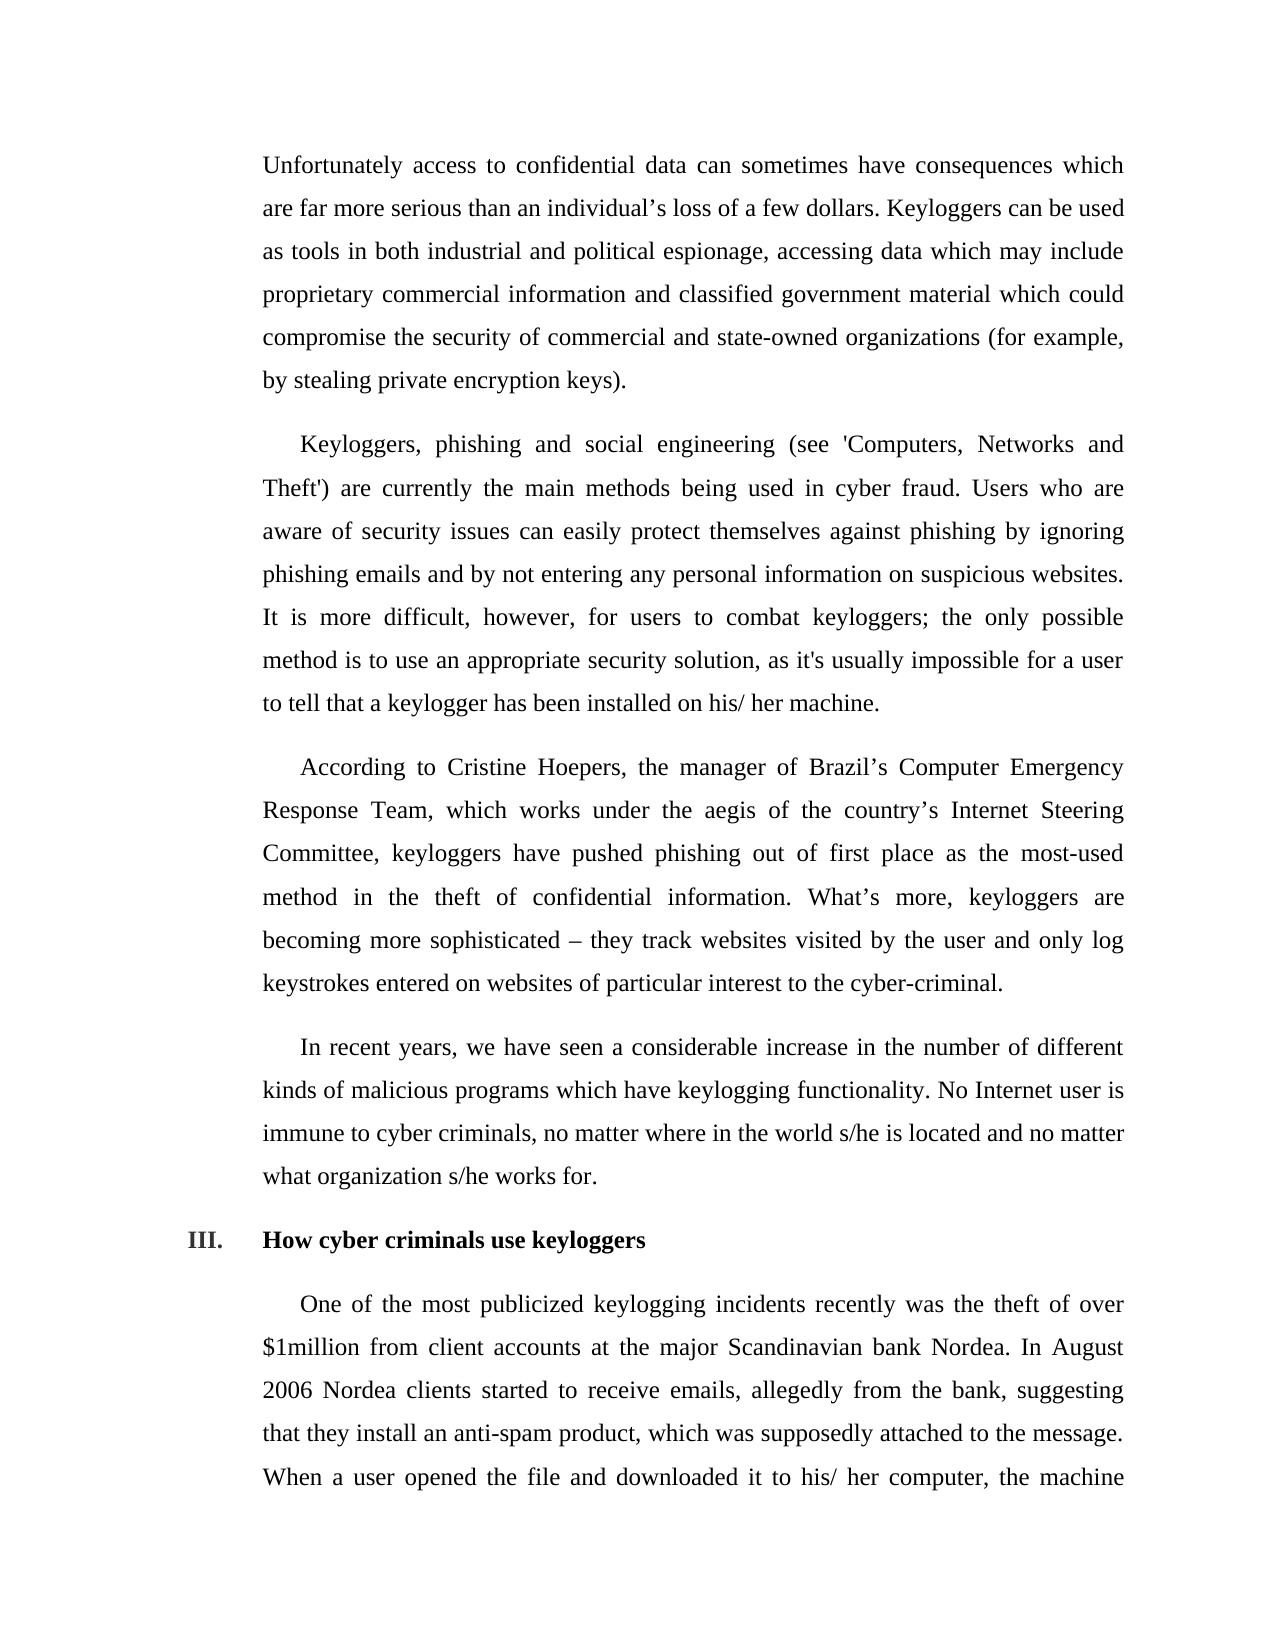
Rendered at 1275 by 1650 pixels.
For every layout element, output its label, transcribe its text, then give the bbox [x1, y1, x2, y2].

text Keyloggers, phishing and social engineering (see 'Computers, Networks and Theft') are currently the main methods being used in cyber fraud. Users who are aware of security issues can easily protect themselves against phishing by ignoring phishing emails and by not entering any personal information on suspicious websites. It is more difficult, however, for users to combat keyloggers; the only possible method is to use an appropriate security solution, as it's usually impossible for a user to tell that a keylogger has been installed on his/ her machine. [262, 429, 1125, 717]
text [262, 150, 1125, 394]
text In recent years, we have seen a considerable increase in the number of different kinds of malicious programs which have keylogging functionality. No Internet user is immune to cyber criminals, no matter where in the world s/he is located and no matter what organization s/he works for. [262, 1032, 1125, 1190]
list How cyber criminals use keyloggers [187, 1225, 1125, 1254]
text According to Cristine Hoepers, the manager of Brazil’s Computer Emergency Response Team, which works under the aegis of the country’s Internet Steering Committee, keyloggers have pushed phishing out of first place as the most-used method in the theft of confidential information. What’s more, keyloggers are becoming more sophisticated – they track websites visited by the user and only log keystrokes entered on websites of particular interest to the cyber-criminal. [262, 752, 1125, 997]
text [262, 1289, 1125, 1490]
